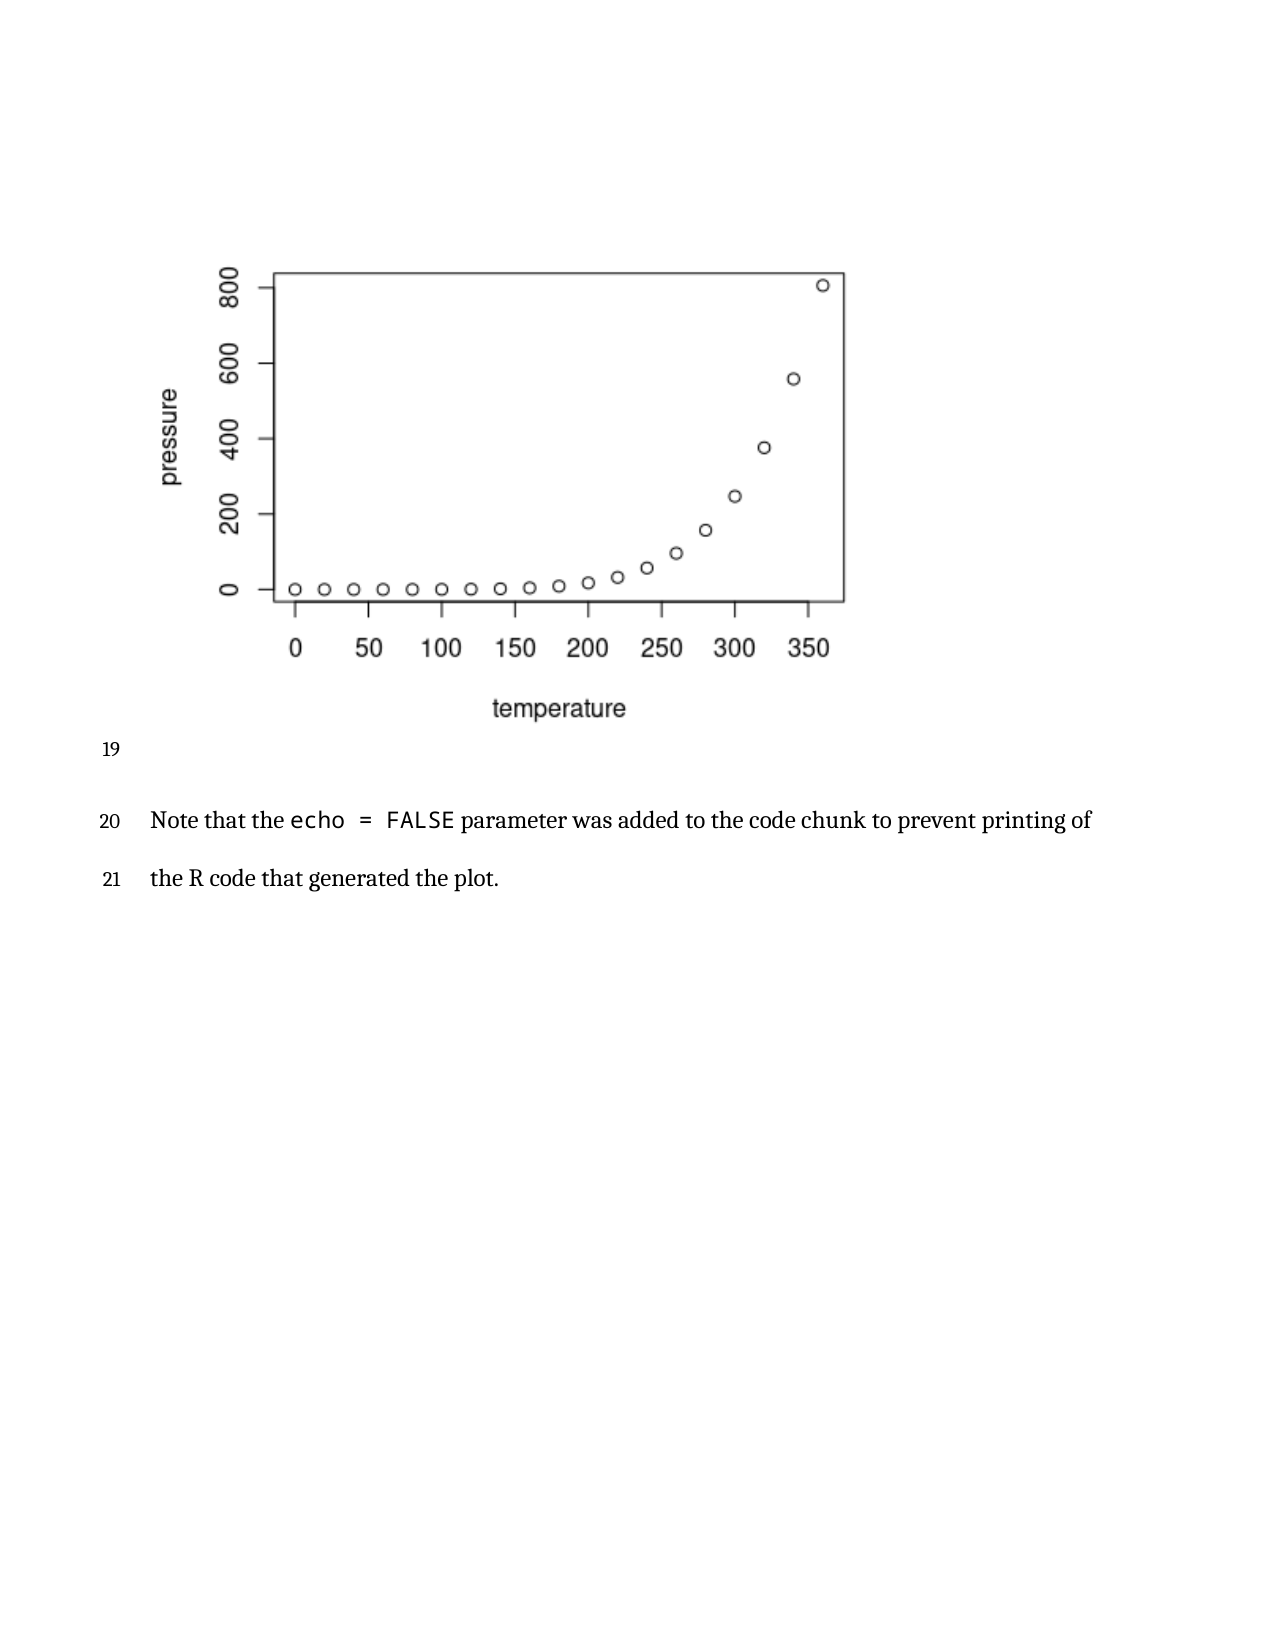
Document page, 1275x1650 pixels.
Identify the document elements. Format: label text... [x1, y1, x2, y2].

text Note that the echo = FALSE parameter was added to the code chunk to prevent printing of the R code that generated the plot. [150, 804, 1125, 893]
picture [150, 150, 908, 757]
